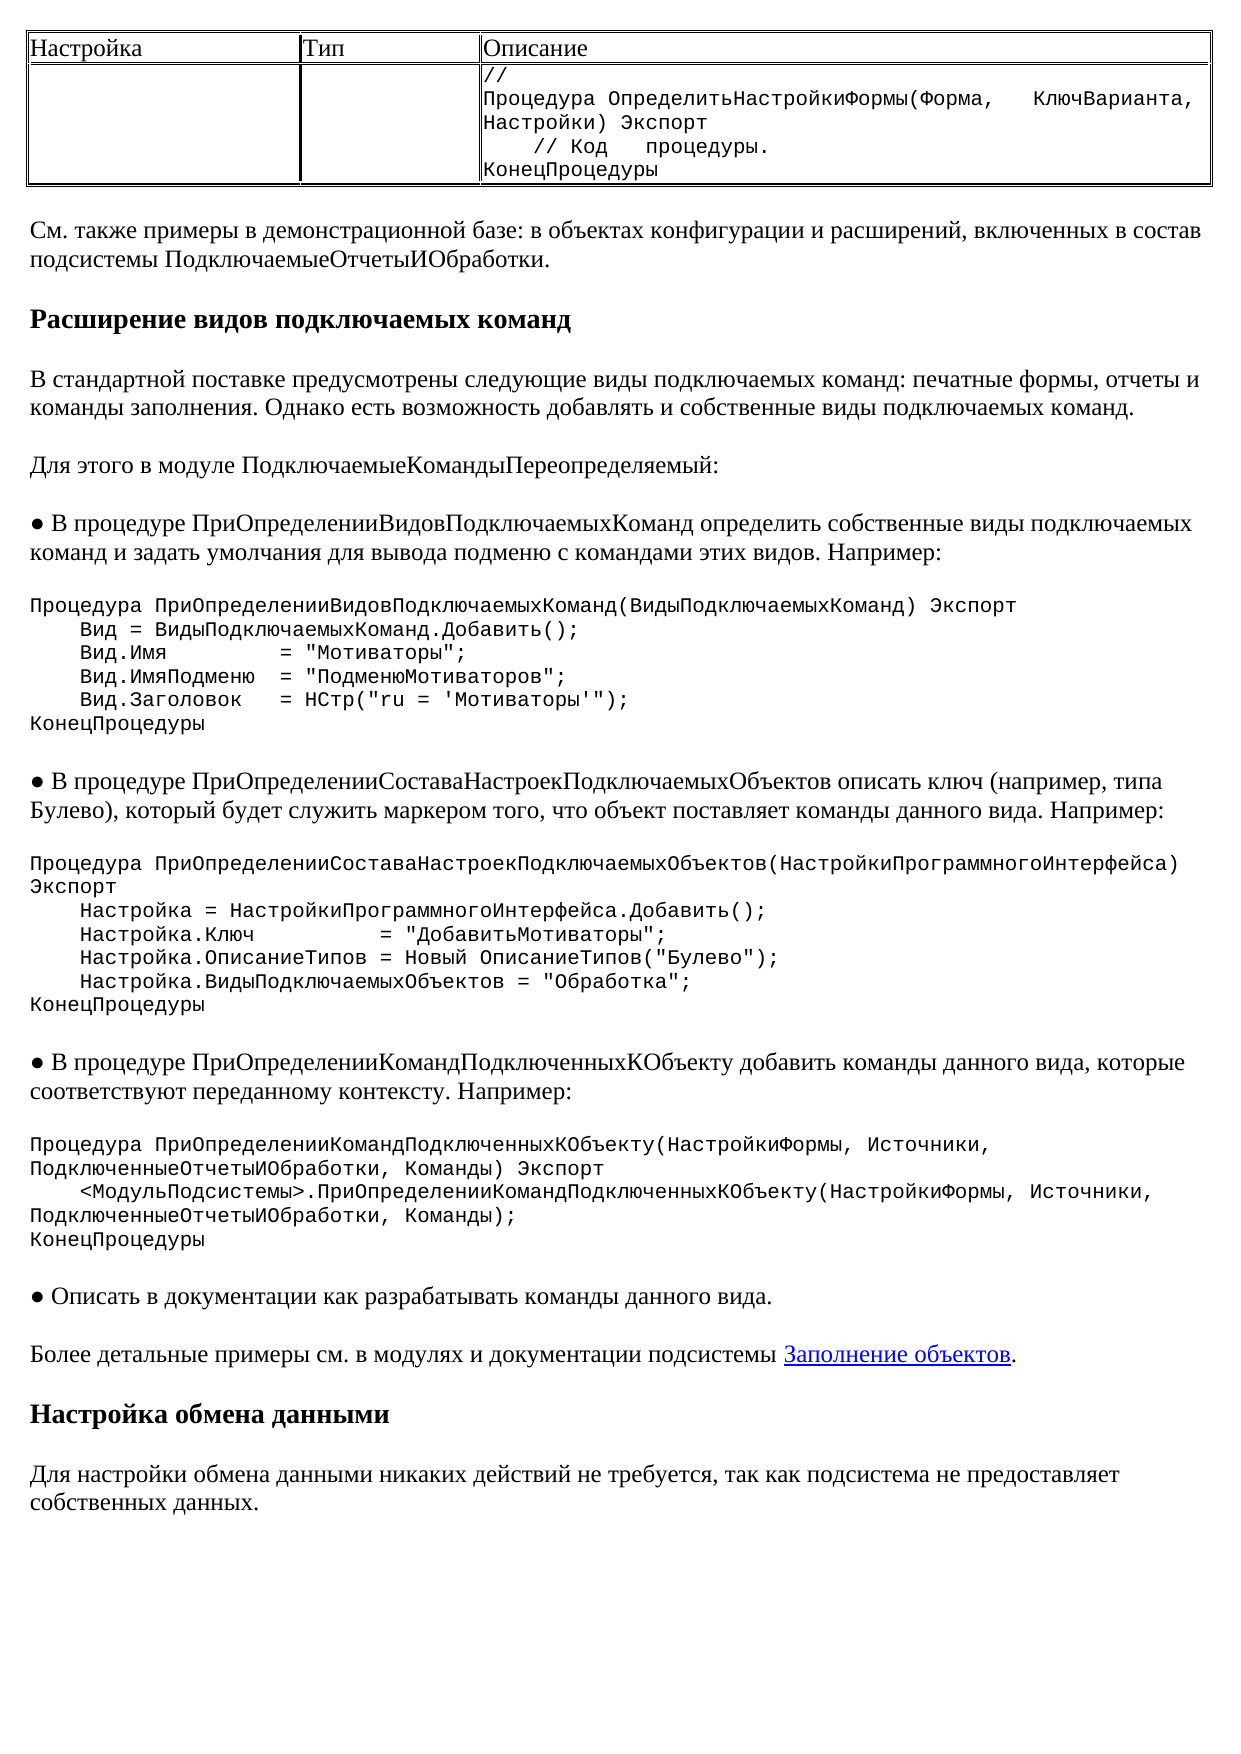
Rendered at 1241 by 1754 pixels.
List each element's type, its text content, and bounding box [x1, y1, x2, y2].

table_header Тип [300, 33, 481, 62]
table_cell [481, 62, 1211, 183]
table_header Описание [481, 33, 1210, 62]
text Настройка = НастройкиПрограммногоИнтерфейса.Добавить(); [29, 900, 1211, 923]
table_header Настройка [29, 33, 300, 62]
text КонецПроцедуры [29, 994, 1211, 1018]
text ● В процедуре ПриОпределенииВидовПодключаемыхКоманд определить собственные виды подключаемых команд и задать умолчания для вывода подменю с командами этих видов. Например: [29, 508, 1211, 566]
text Процедура ПриОпределенииВидовПодключаемыхКоманд(ВидыПодключаемыхКоманд) Экспорт [29, 595, 1211, 618]
text Вид = ВидыПодключаемыхКоманд.Добавить(); [29, 618, 1211, 642]
text Процедура ПриОпределенииСоставаНастроекПодключаемыхОбъектов(НастройкиПрограммногоИнтерфейса) Экспорт [29, 853, 1211, 900]
text Настройка.ОписаниеТипов = Новый ОписаниеТипов("Булево"); [29, 947, 1211, 971]
text ● Описать в документации как разрабатывать команды данного вида. [29, 1281, 1211, 1310]
text КонецПроцедуры [29, 1228, 1211, 1252]
text ● В процедуре ПриОпределенииСоставаНастроекПодключаемыхОбъектов описать ключ (например, типа Булево), который будет служить маркером того, что объект поставляет команды данного вида. Например: [29, 766, 1211, 823]
text Настройка.ВидыПодключаемыхОбъектов = "Обработка"; [29, 971, 1211, 994]
text Расширение видов подключаемых команд [29, 302, 1211, 334]
text Для настройки обмена данными никаких действий не требуется, так как подсистема не предоставляет собственных данных. [29, 1459, 1211, 1516]
text <МодульПодсистемы>.ПриОпределенииКомандПодключенныхКОбъекту(НастройкиФормы, Источники, ПодключенныеОтчетыИОбработки, Команды); [29, 1181, 1211, 1228]
text ● В процедуре ПриОпределенииКомандПодключенныхКОбъекту добавить команды данного вида, которые соответствуют переданному контексту. Например: [29, 1047, 1211, 1105]
text Настройка.Ключ = "ДобавитьМотиваторы"; [29, 923, 1211, 947]
text См. также примеры в демонстрационной базе: в объектах конфигурации и расширений, включенных в состав подсистемы ПодключаемыеОтчетыИОбработки. [29, 215, 1211, 273]
text Вид.ИмяПодменю = "ПодменюМотиваторов"; [29, 666, 1211, 689]
text Вид.Имя = "Мотиваторы"; [29, 642, 1211, 666]
text Настройка обмена данными [29, 1397, 1211, 1429]
table_cell Булево [300, 65, 481, 183]
text Вид.Заголовок = НСтр("ru = 'Мотиваторы'"); [29, 689, 1211, 713]
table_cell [27, 62, 300, 183]
text Процедура ПриОпределенииКомандПодключенныхКОбъекту(НастройкиФормы, Источники, ПодключенныеОтчетыИОбработки, Команды) Экспорт [29, 1134, 1211, 1181]
text В стандартной поставке предусмотрены следующие виды подключаемых команд: печатные формы, отчеты и команды заполнения. Однако есть возможность добавлять и собственные виды подключаемых команд. [29, 364, 1211, 421]
text Более детальные примеры см. в модулях и документации подсистемы Заполнение объектов. [29, 1339, 1211, 1368]
text Для этого в модуле ПодключаемыеКомандыПереопределяемый: [29, 450, 1211, 479]
text КонецПроцедуры [29, 713, 1211, 737]
